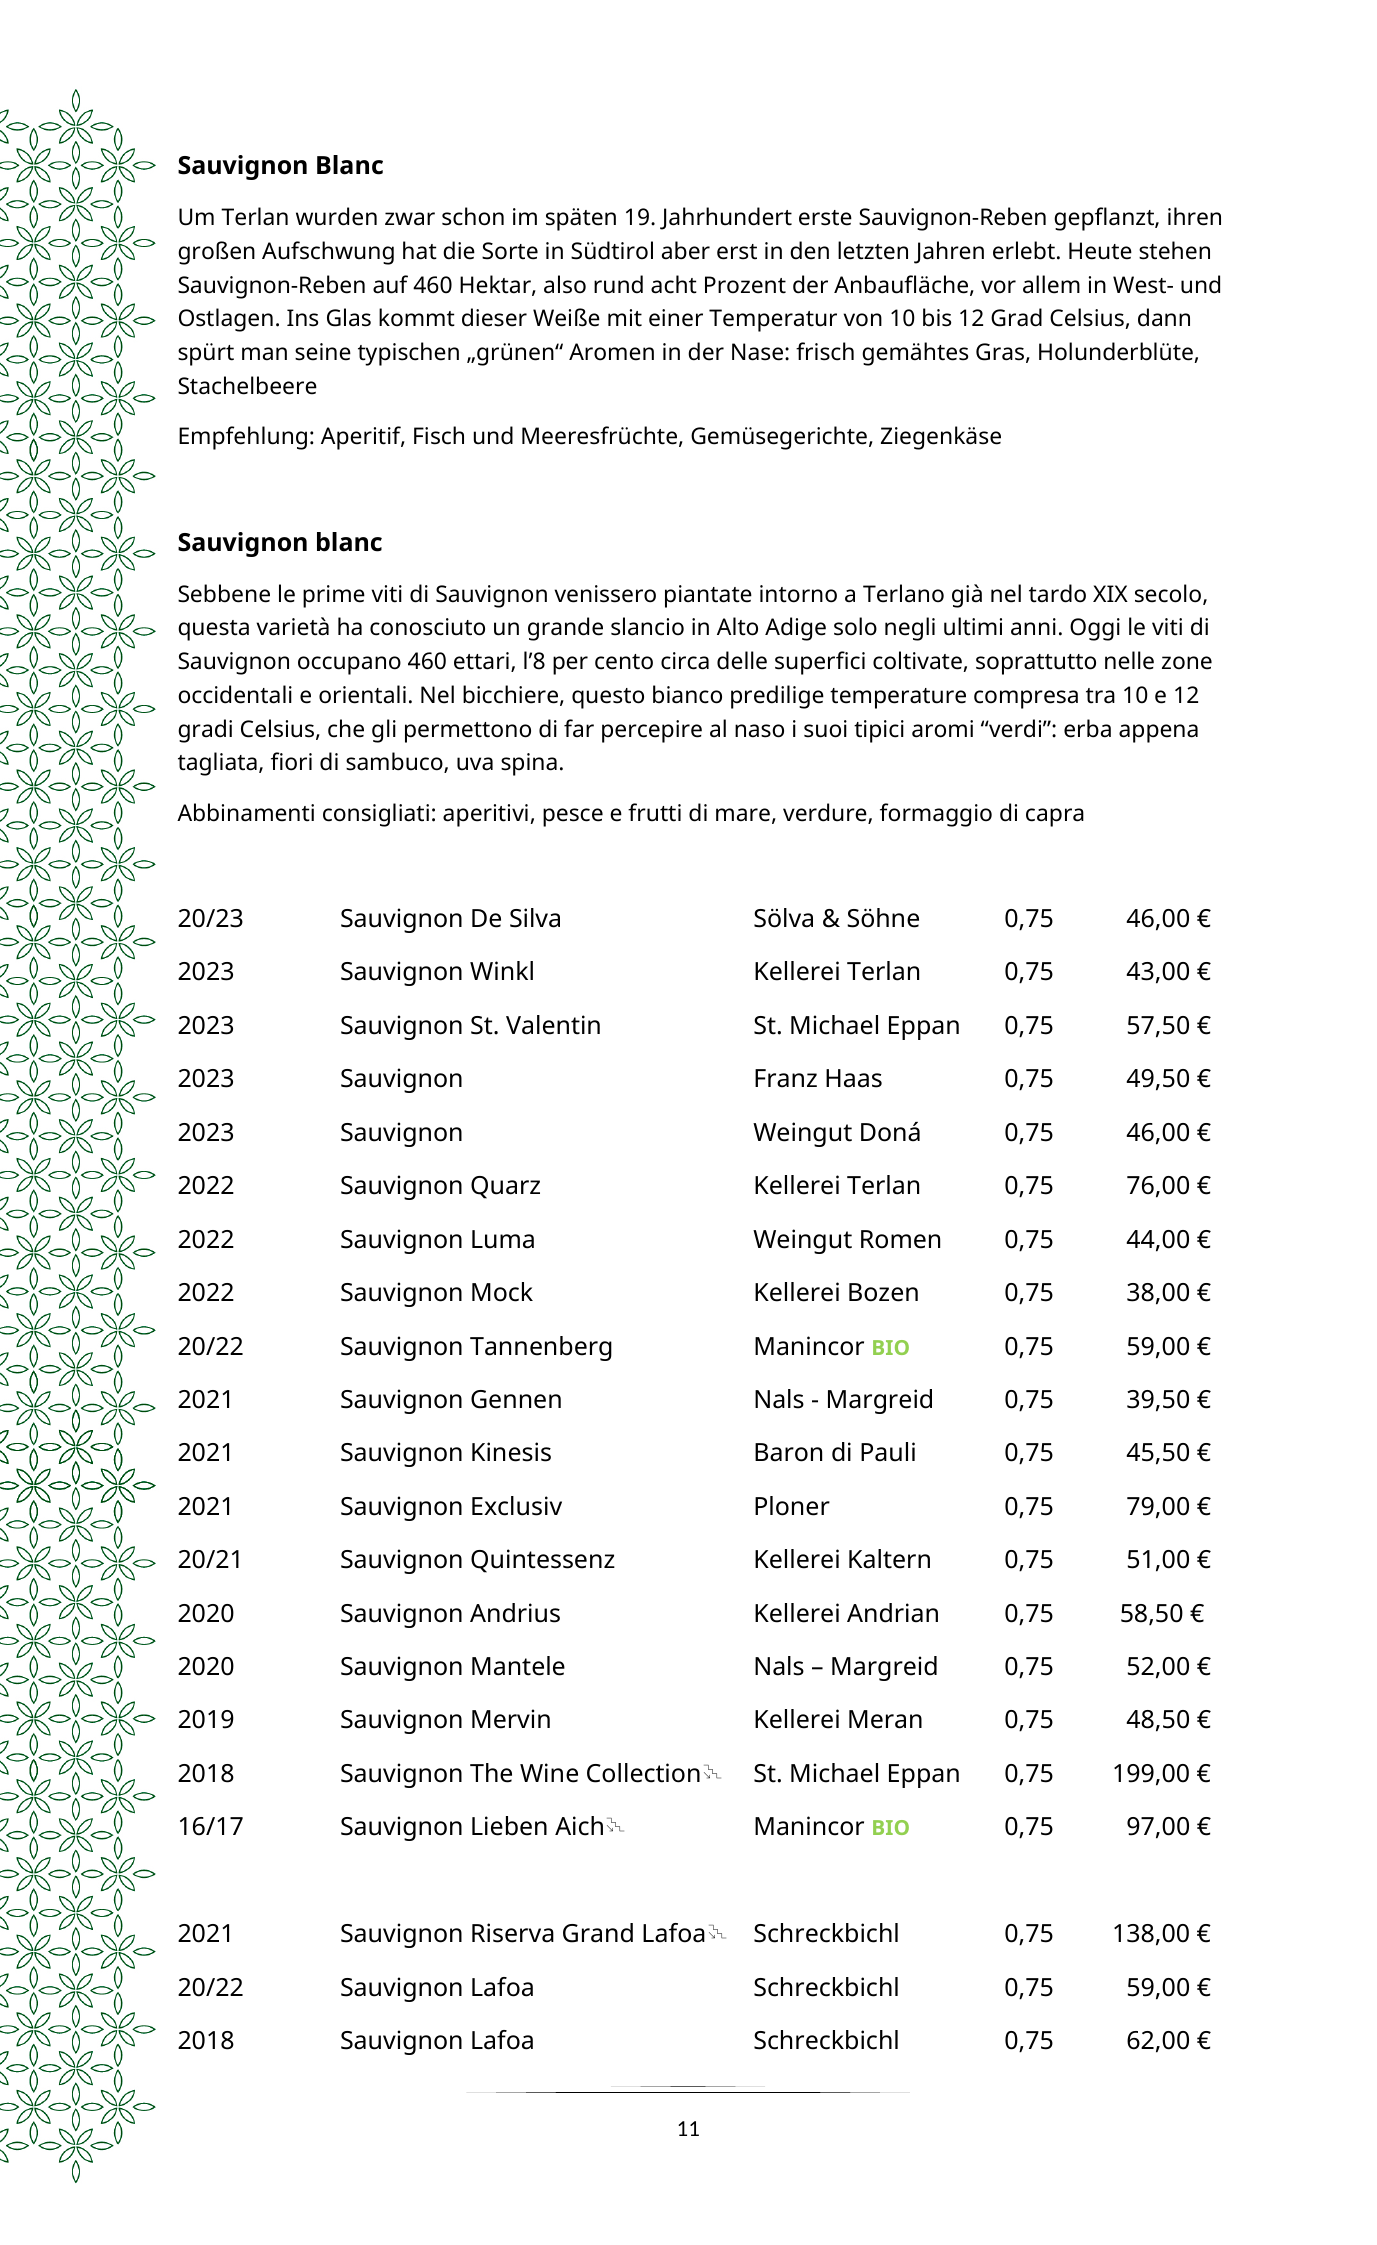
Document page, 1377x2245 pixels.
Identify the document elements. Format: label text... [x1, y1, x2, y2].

text 2018 Sauvignon Lafoa Schreckbichl 0,75 62,00 € [177, 2023, 1228, 2057]
text Sauvignon blanc [177, 524, 1228, 558]
text 2021 Sauvignon Gennen Nals - Margreid 0,75 39,50 € [177, 1382, 1228, 1416]
text 2022 Sauvignon Quarz Kellerei Terlan 0,75 76,00 € [177, 1168, 1228, 1202]
text 2022 Sauvignon Luma Weingut Romen 0,75 44,00 € [177, 1221, 1228, 1255]
text 20/21 Sauvignon Quintessenz Kellerei Kaltern 0,75 51,00 € [177, 1542, 1228, 1576]
picture [701, 1760, 724, 1783]
text 20/22 Sauvignon Tannenberg Manincor BIO 0,75 59,00 € [177, 1328, 1228, 1362]
text Um Terlan wurden zwar schon im späten 19. Jahrhundert erste Sauvignon-Reben gepflanzt, ihren großen Aufschwung hat die Sorte in Südtirol aber erst in den letzten Jahren erlebt. Heute stehen Sauvignon-Reben auf 460 Hektar, also rund acht Prozent der Anbaufläche, vor allem in West- und Ostlagen. Ins Glas kommt dieser Weiße mit einer Temperatur von 10 bis 12 Grad Celsius, dann spürt man seine typischen „grünen“ Aromen in der Nase: frisch gemähtes Gras, Holunderblüte, Stachelbeere [177, 201, 1228, 401]
text 2023 Sauvignon Winkl Kellerei Terlan 0,75 43,00 € [177, 954, 1228, 988]
text Sauvignon Blanc [177, 148, 1228, 182]
text 16/17 Sauvignon Lieben Aich Manincor BIO 0,75 97,00 € [177, 1809, 1228, 1843]
text 2022 Sauvignon Mock Kellerei Bozen 0,75 38,00 € [177, 1275, 1228, 1309]
text 2021 Sauvignon Kinesis Baron di Pauli 0,75 45,50 € [177, 1435, 1228, 1469]
text 2023 Sauvignon Franz Haas 0,75 49,50 € [177, 1061, 1228, 1095]
text 2018 Sauvignon The Wine Collection St. Michael Eppan 0,75 199,00 € [177, 1756, 1228, 1790]
text 2023 Sauvignon St. Valentin St. Michael Eppan 0,75 57,50 € [177, 1007, 1228, 1042]
text Abbinamenti consigliati: aperitivi, pesce e frutti di mare, verdure, formaggio di capra [177, 797, 1228, 828]
text 2021 Sauvignon Riserva Grand Lafoa Schreckbichl 0,75 138,00 € [177, 1916, 1228, 1950]
picture [706, 1920, 729, 1943]
picture [0, 4, 1058, 2245]
text Empfehlung: Aperitif, Fisch und Meeresfrüchte, Gemüsegerichte, Ziegenkäse [177, 420, 1228, 452]
text 2021 Sauvignon Exclusiv Ploner 0,75 79,00 € [177, 1488, 1228, 1522]
text 2020 Sauvignon Mantele Nals – Margreid 0,75 52,00 € [177, 1649, 1228, 1683]
text 20/22 Sauvignon Lafoa Schreckbichl 0,75 59,00 € [177, 1969, 1228, 2003]
text 2019 Sauvignon Mervin Kellerei Meran 0,75 48,50 € [177, 1702, 1228, 1736]
text Sebbene le prime viti di Sauvignon venissero piantate intorno a Terlano già nel tardo XIX secolo, questa varietà ha conosciuto un grande slancio in Alto Adige solo negli ultimi anni. Oggi le viti di Sauvignon occupano 460 ettari, l’8 per cento circa delle superfici coltivate, soprattutto nelle zone occidentali e orientali. Nel bicchiere, questo bianco predilige temperature compresa tra 10 e 12 gradi Celsius, che gli permettono di far percepire al naso i suoi tipici aromi “verdi”: erba appena tagliata, fiori di sambuco, uva spina. [177, 578, 1228, 778]
text 2023 Sauvignon Weingut Doná 0,75 46,00 € [177, 1114, 1228, 1148]
text 2020 Sauvignon Andrius Kellerei Andrian 0,75 58,50 € [177, 1595, 1228, 1629]
picture [604, 1813, 627, 1836]
text 20/23 Sauvignon De Silva Sölva & Söhne 0,75 46,00 € [177, 901, 1228, 935]
